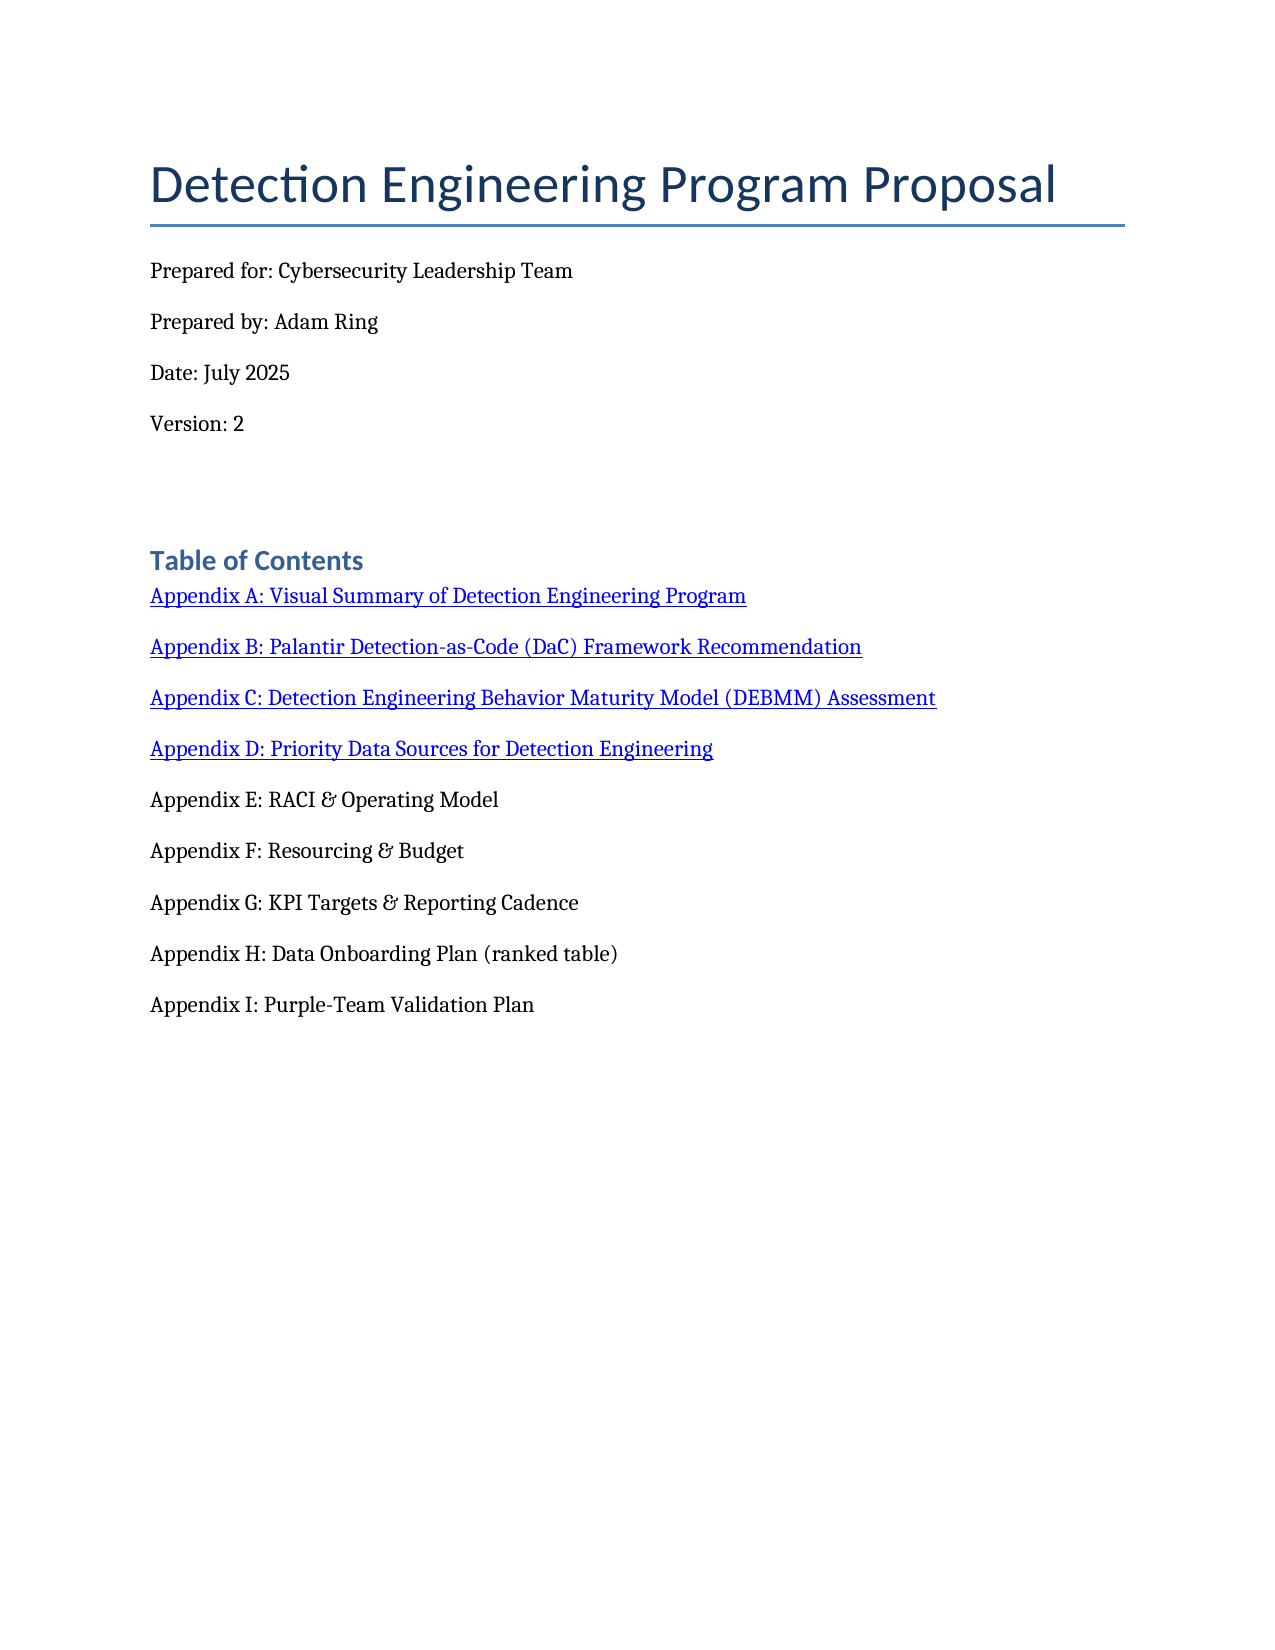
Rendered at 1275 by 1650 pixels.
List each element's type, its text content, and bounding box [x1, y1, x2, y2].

text Appendix D: Priority Data Sources for Detection Engineering [150, 736, 1125, 763]
text Version: 2 [150, 411, 1125, 437]
text Appendix A: Visual Summary of Detection Engineering Program [150, 583, 1125, 609]
text Date: July 2025 [150, 360, 1125, 386]
text Appendix C: Detection Engineering Behavior Maturity Model (DEBMM) Assessment [150, 685, 1125, 712]
text Appendix F: Resourcing & Budget [150, 838, 1125, 865]
text Appendix G: KPI Targets & Reporting Cadence [150, 889, 1125, 916]
text Prepared for: Cybersecurity Leadership Team [150, 258, 1125, 284]
subtitle Table of Contents [150, 542, 1125, 578]
text Appendix E: RACI & Operating Model [150, 787, 1125, 814]
text Appendix I: Purple-Team Validation Plan [150, 991, 1125, 1018]
text Appendix H: Data Onboarding Plan (ranked table) [150, 940, 1125, 967]
title Detection Engineering Program Proposal [150, 150, 1125, 224]
text Prepared by: Adam Ring [150, 309, 1125, 335]
text Appendix B: Palantir Detection-as-Code (DaC) Framework Recommendation [150, 634, 1125, 661]
